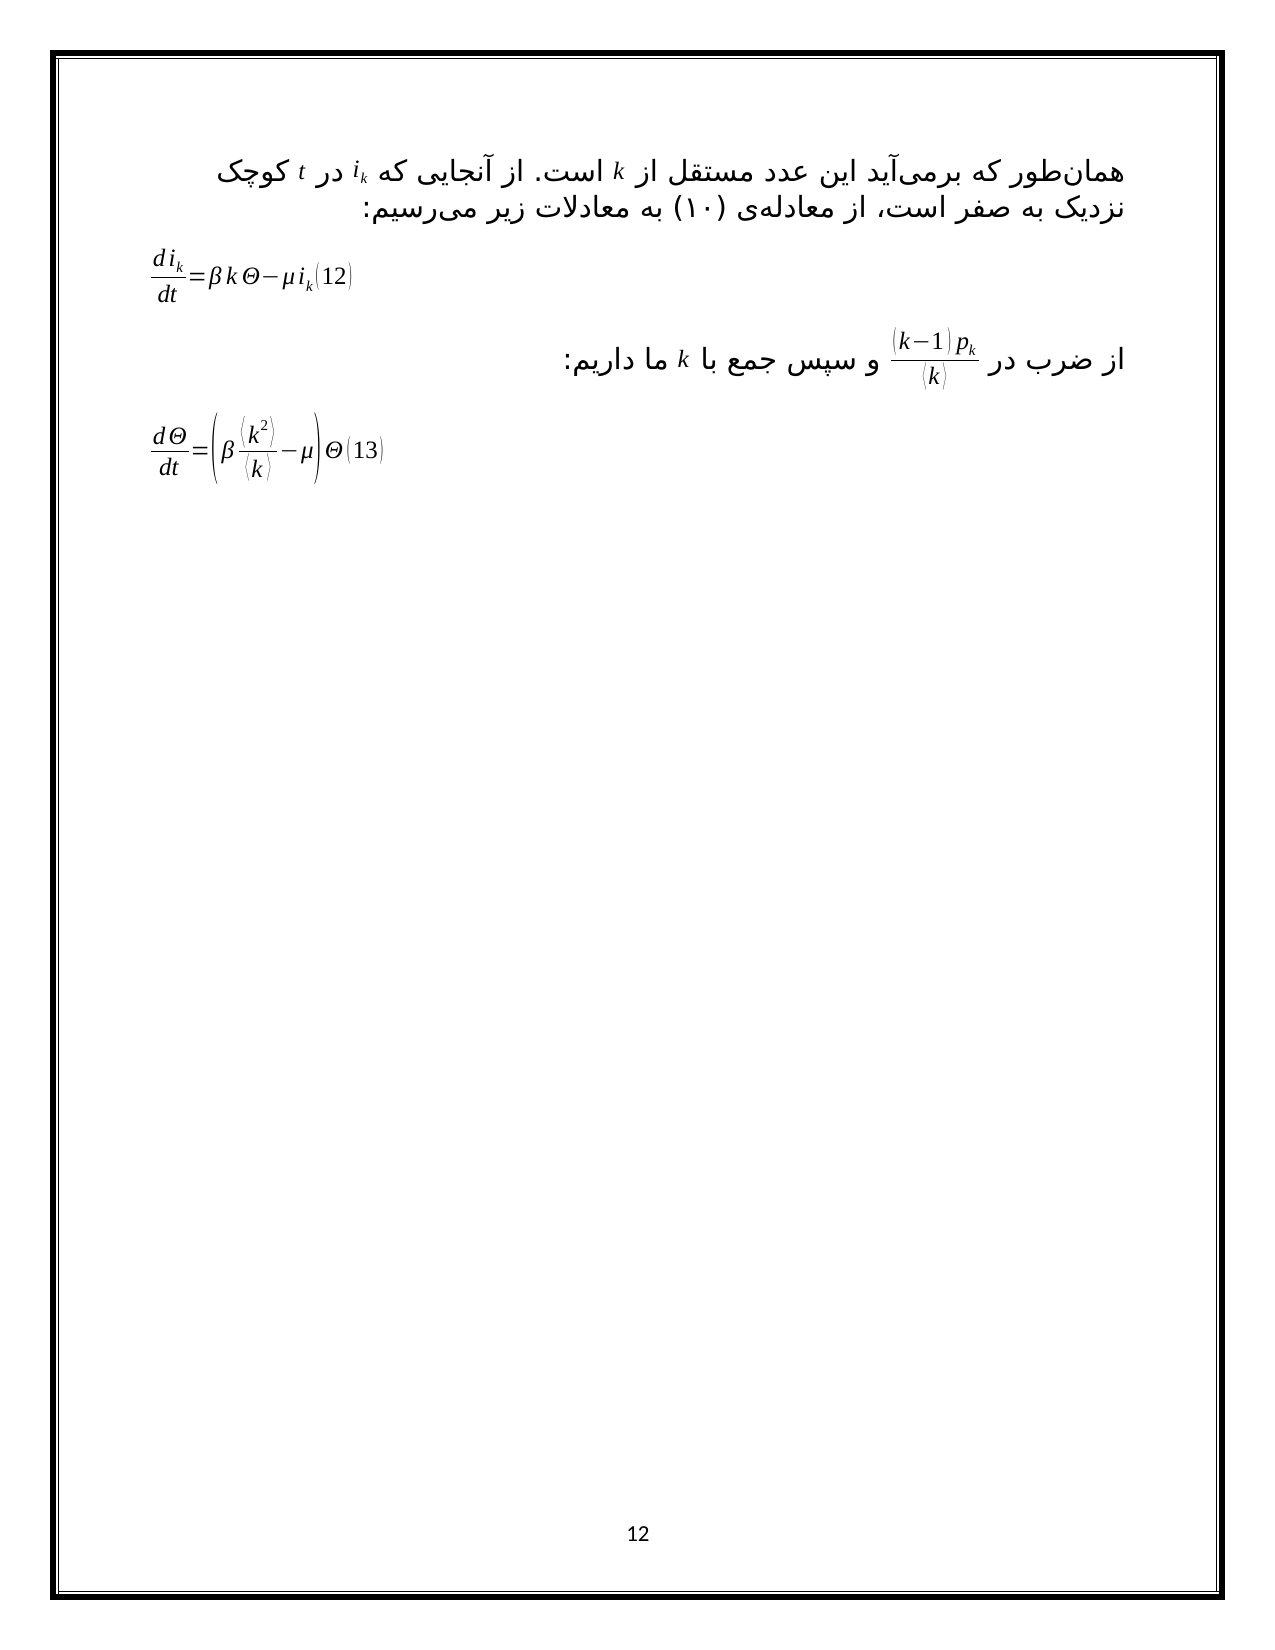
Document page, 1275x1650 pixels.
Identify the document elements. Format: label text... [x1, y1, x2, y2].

text از ضرب در و سپس جمع با ما داریم: [150, 326, 1125, 392]
text همان‌طور که برمی‌آید این عدد مستقل از است. از آنجایی که در کوچک نزدیک به صفر است، از معادله‌ی (۱۰) به معادلات زیر می‌رسیم: [150, 154, 1125, 225]
